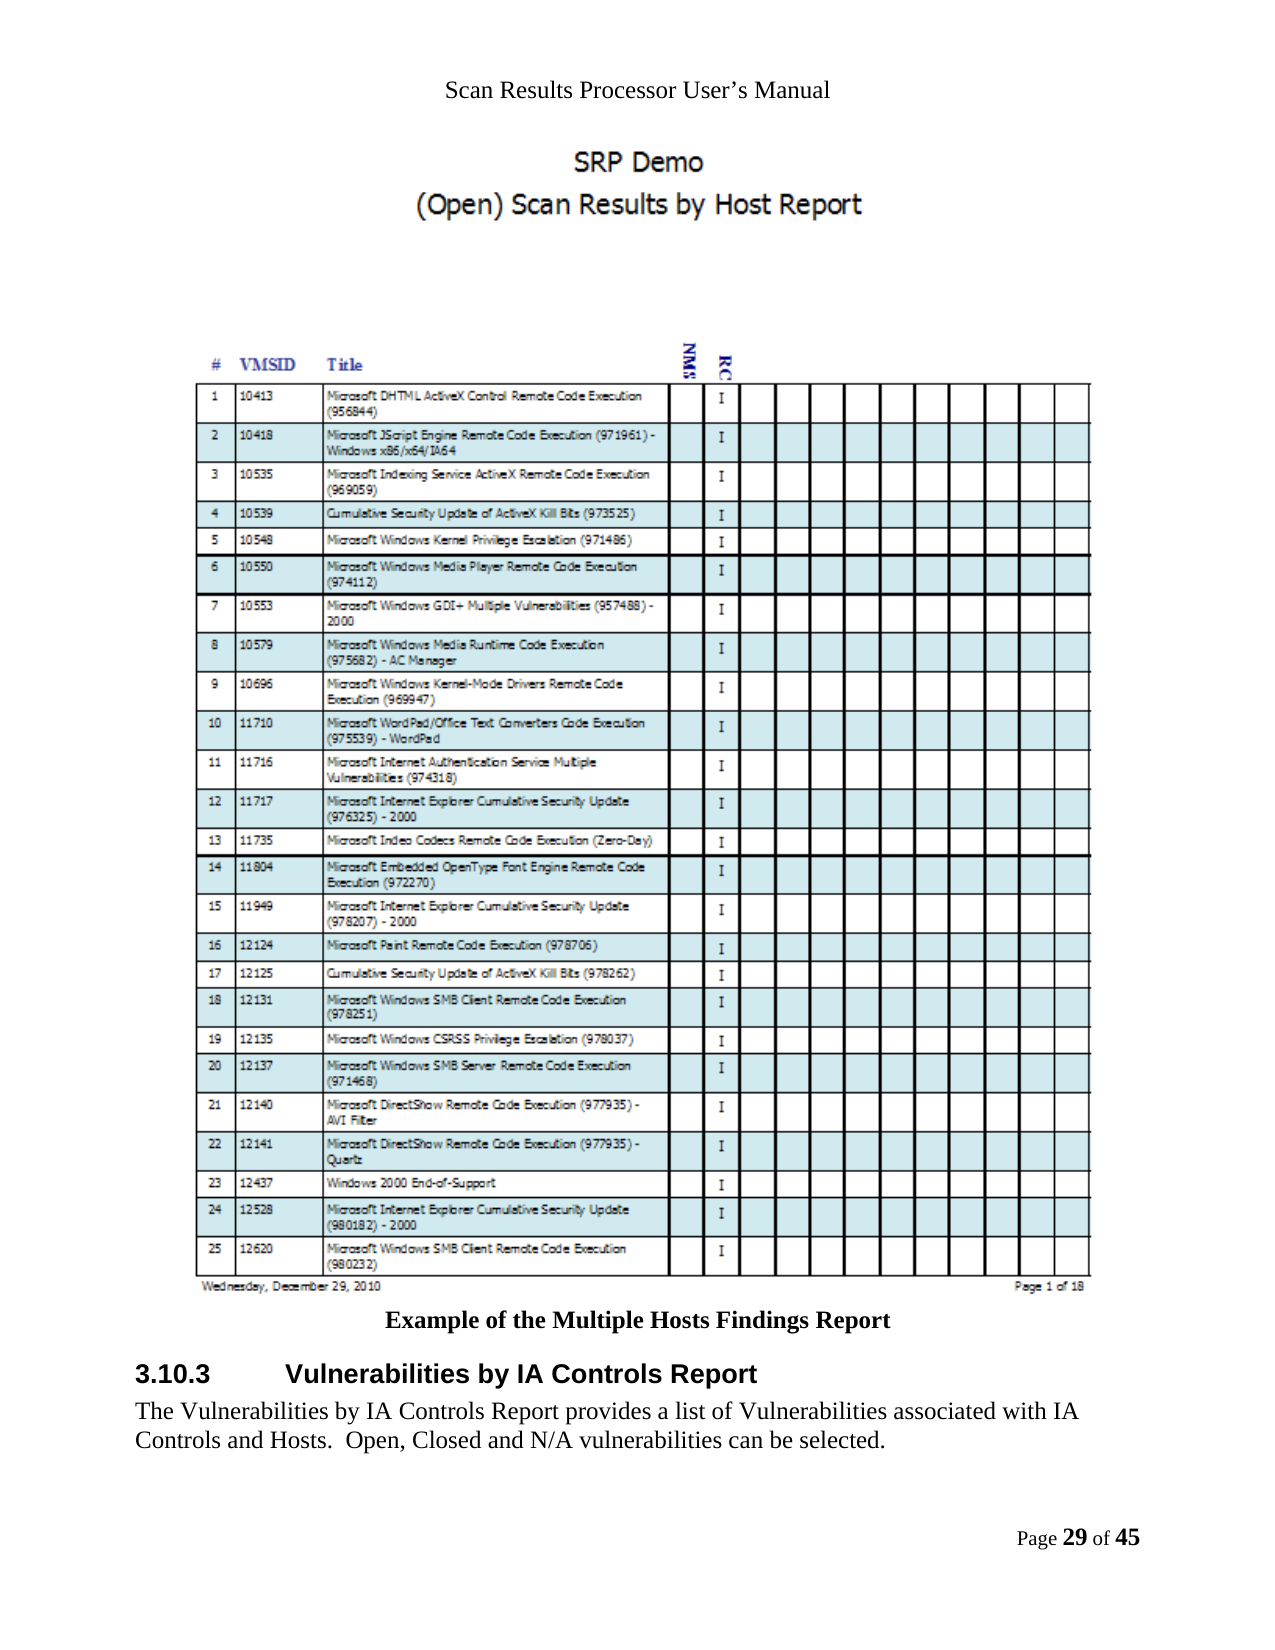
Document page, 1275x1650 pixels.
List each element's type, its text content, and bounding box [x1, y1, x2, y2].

subtitle Vulnerabilities by IA Controls Report [135, 1358, 1140, 1390]
text The Vulnerabilities by IA Controls Report provides a list of Vulnerabilities associated with IA Controls and Hosts. Open, Closed and N/A vulnerabilities can be selected. [135, 1396, 1140, 1453]
text Example of the Multiple Hosts Findings Report [135, 1305, 1140, 1333]
picture [171, 120, 1104, 1305]
